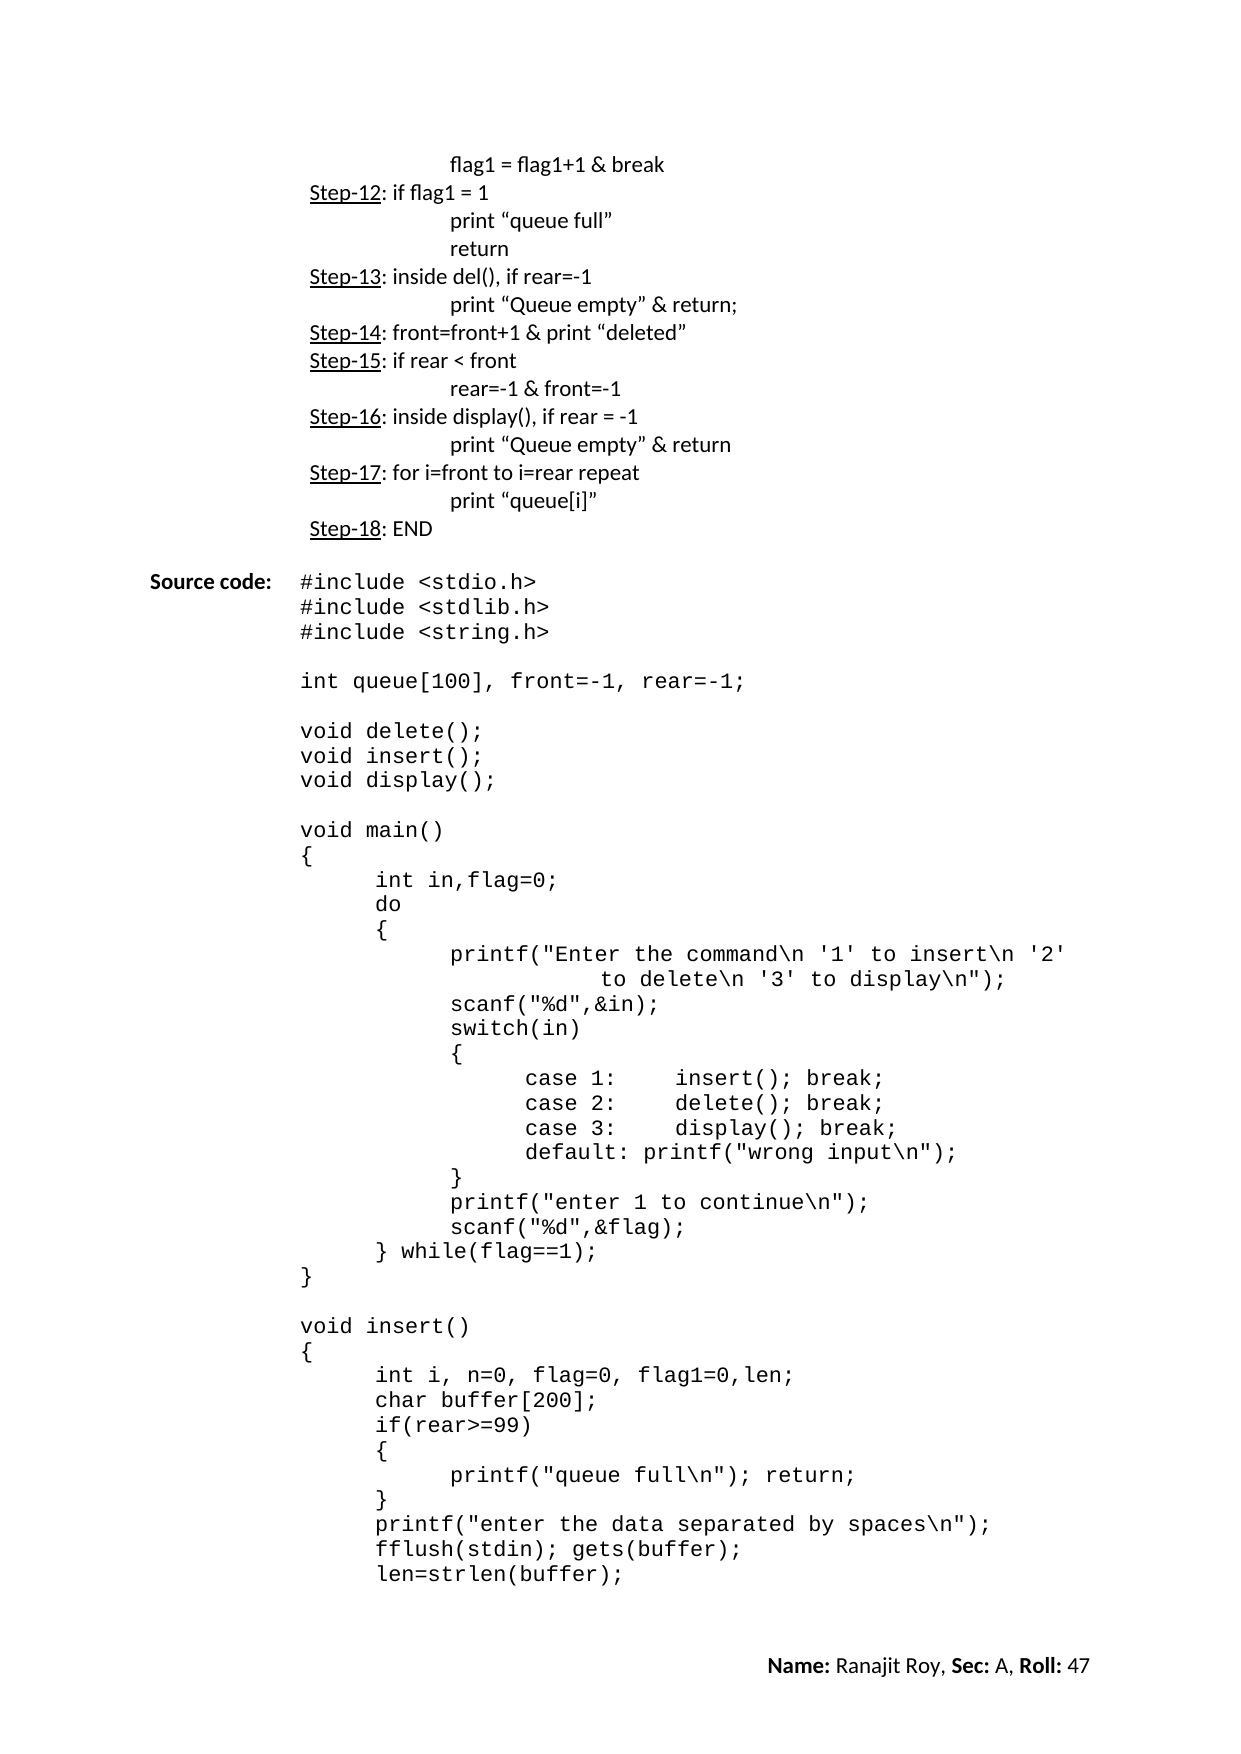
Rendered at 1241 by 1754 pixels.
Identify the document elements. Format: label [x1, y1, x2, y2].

text [150, 150, 1090, 542]
text [150, 567, 1090, 1588]
